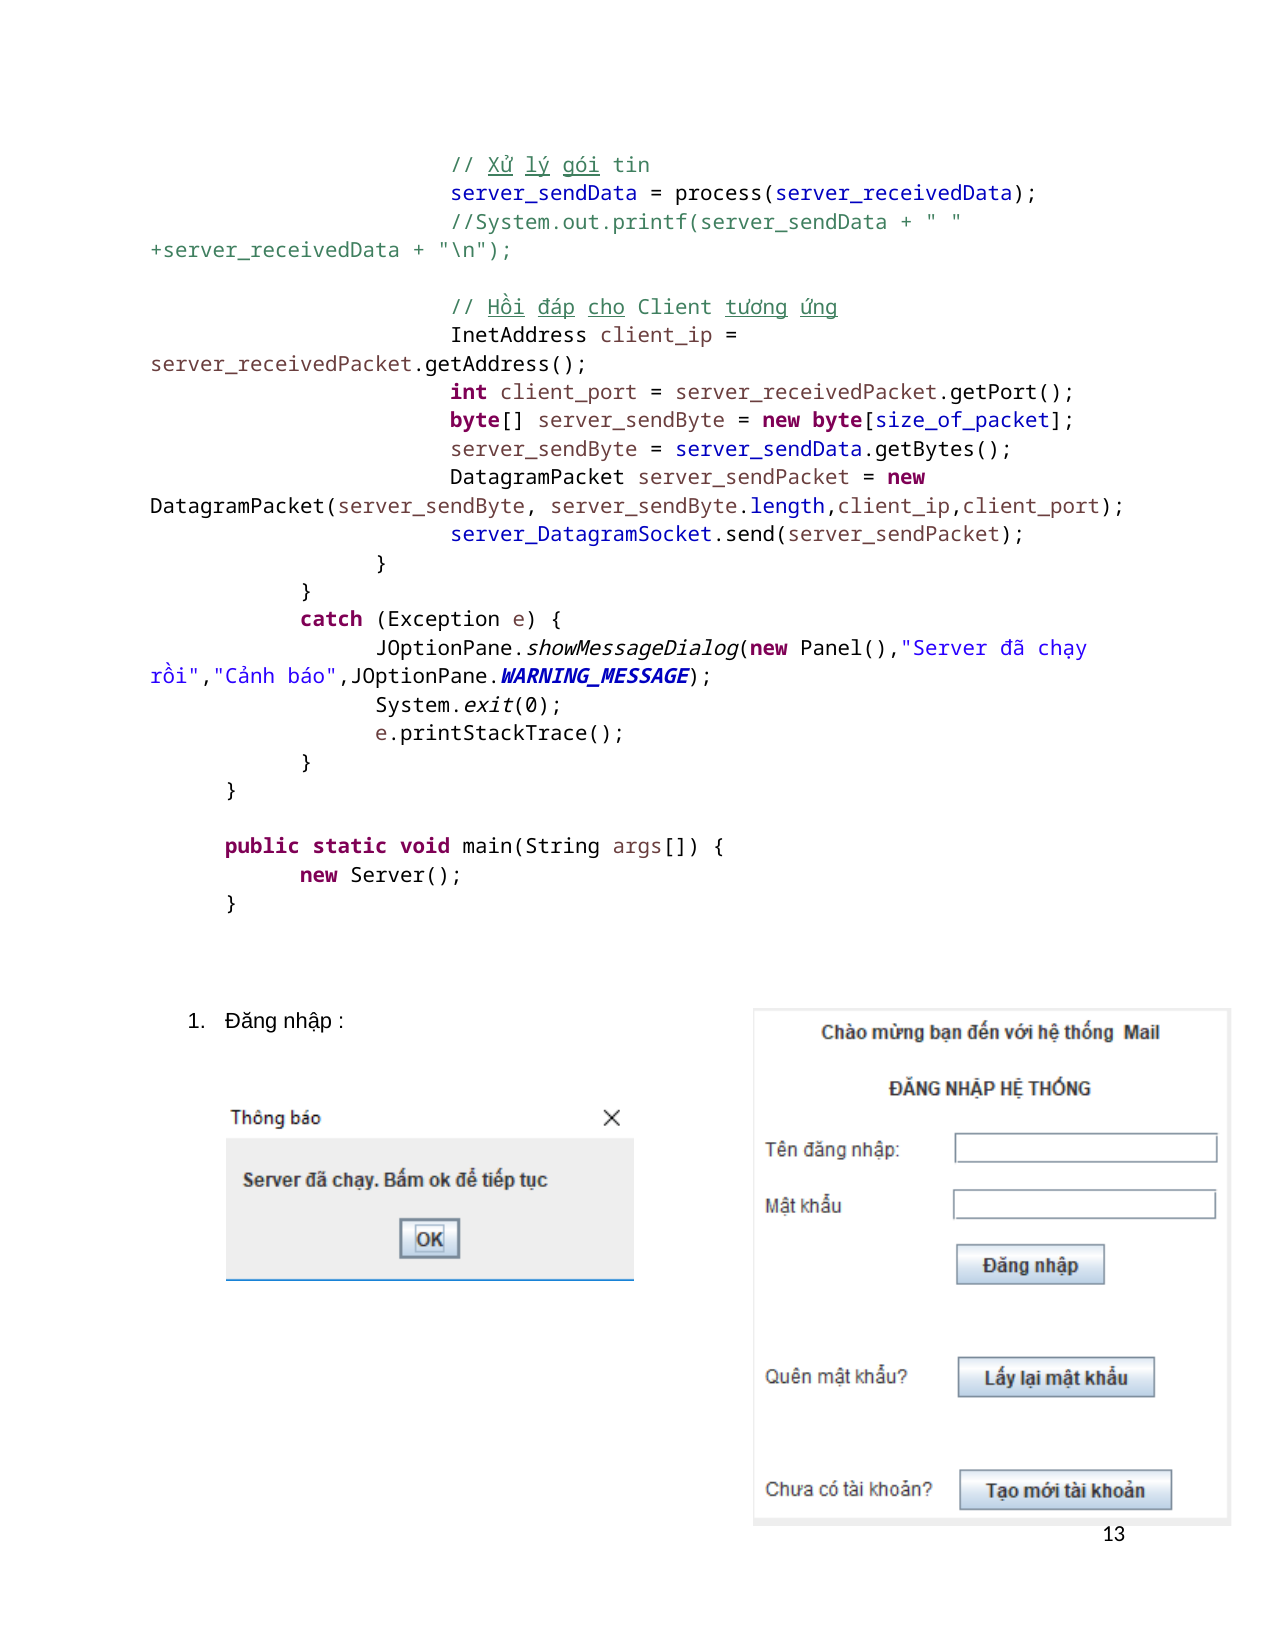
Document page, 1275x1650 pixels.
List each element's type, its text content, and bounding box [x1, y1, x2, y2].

text } [150, 548, 1125, 576]
text // Xử lý gói tin [150, 150, 1125, 178]
list Đăng nhập : [187, 1008, 753, 1034]
text catch (Exception e) { [150, 604, 1125, 633]
text } [150, 888, 1125, 917]
text server_sendByte = server_sendData.getBytes(); [150, 434, 1125, 462]
text byte[] server_sendByte = new byte[size_of_packet]; [150, 406, 1125, 434]
text //System.out.printf(server_sendData + " " +server_receivedData + "\n"); [150, 207, 1125, 264]
text DatagramPacket server_sendPacket = new DatagramPacket(server_sendByte, server_sendByte.length,client_ip,client_port); [150, 462, 1125, 519]
text JOptionPane.showMessageDialog(new Panel(),"Server đã chạy rồi","Cảnh báo",JOptionPane.WARNING_MESSAGE); [150, 633, 1125, 690]
text server_DatagramSocket.send(server_sendPacket); [150, 519, 1125, 548]
text public static void main(String args[]) { [150, 832, 1125, 860]
text } [150, 576, 1125, 604]
text } [150, 775, 1125, 804]
text InetAddress client_ip = server_receivedPacket.getAddress(); [150, 320, 1125, 377]
text server_sendData = process(server_receivedData); [150, 178, 1125, 207]
picture [226, 1104, 634, 1281]
picture [753, 1008, 1232, 1526]
text // Hồi đáp cho Client tương ứng [150, 292, 1125, 320]
text e.printStackTrace(); [150, 718, 1125, 747]
text new Server(); [150, 860, 1125, 888]
text } [150, 747, 1125, 775]
text int client_port = server_receivedPacket.getPort(); [150, 377, 1125, 406]
text System.exit(0); [150, 690, 1125, 718]
